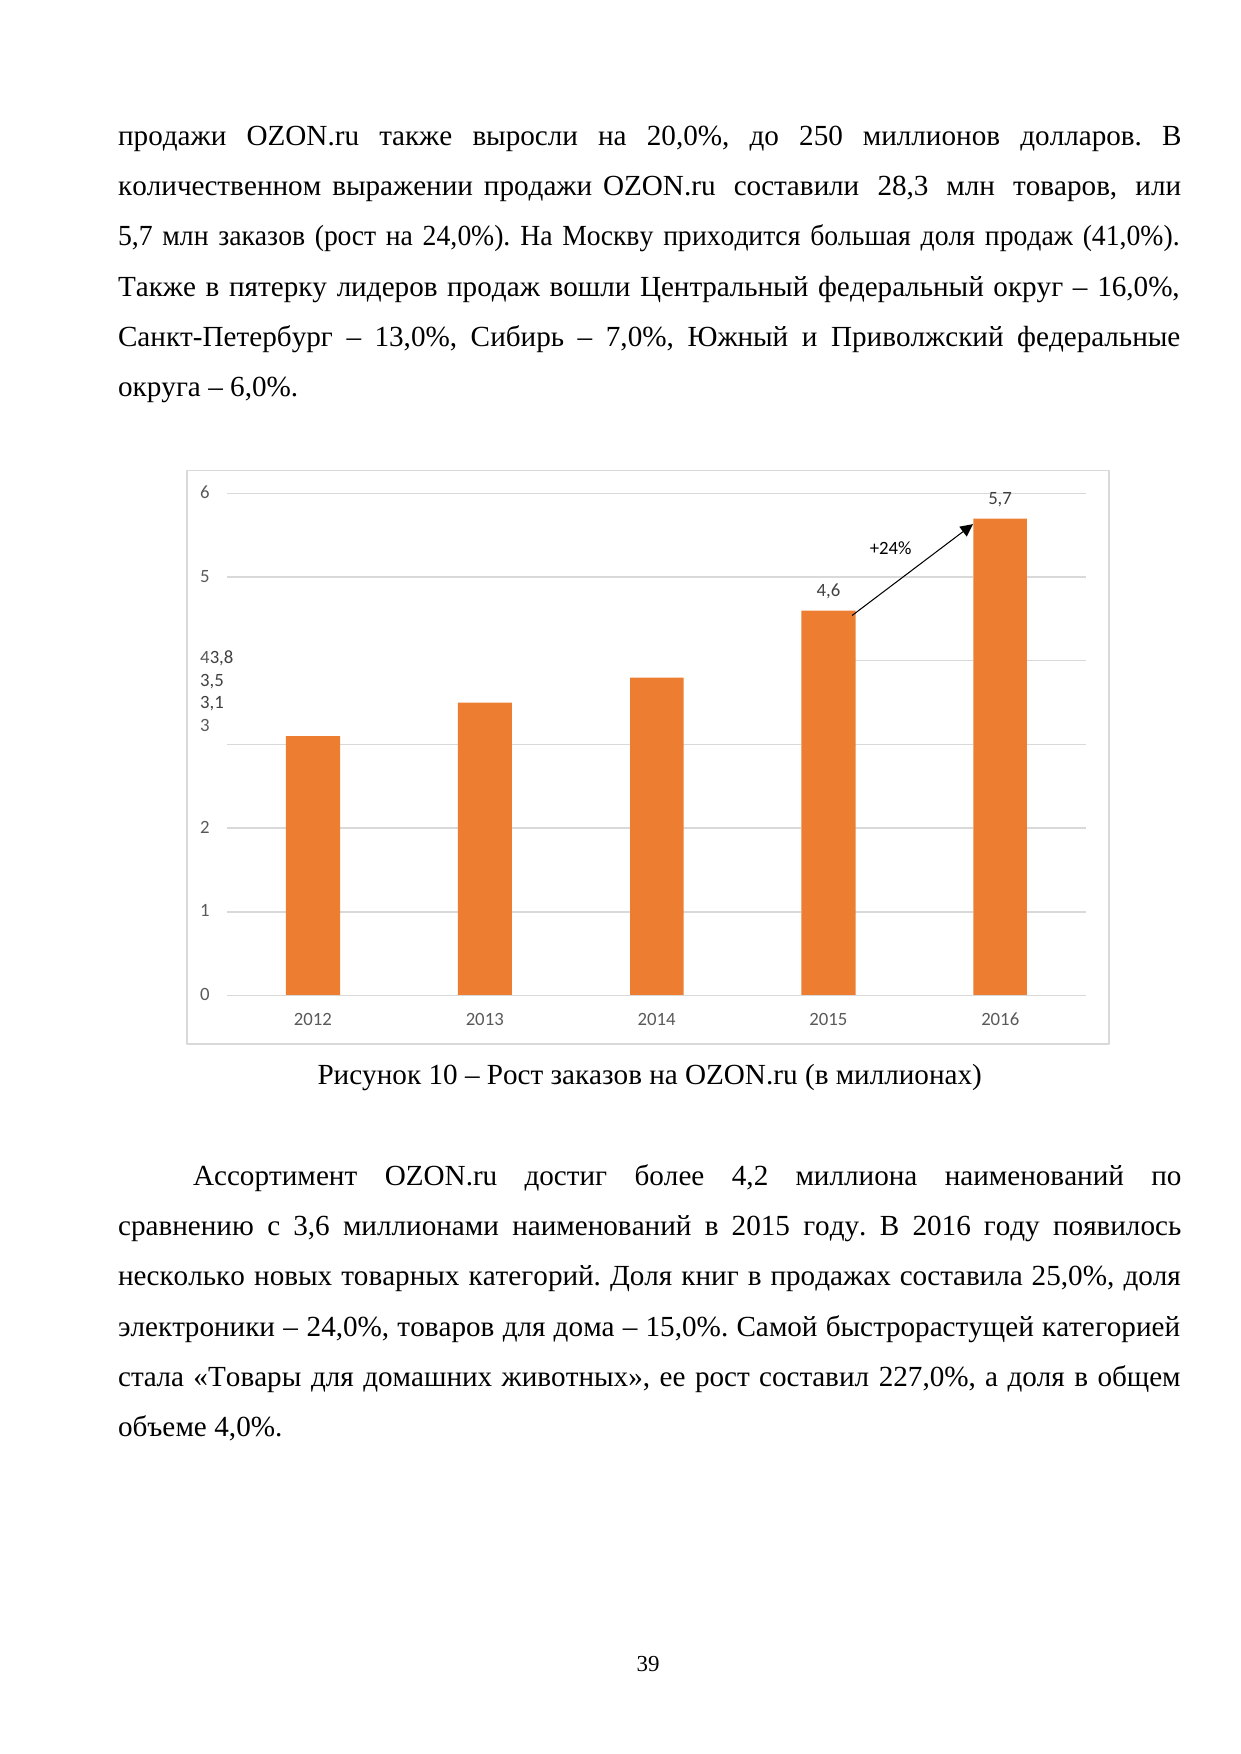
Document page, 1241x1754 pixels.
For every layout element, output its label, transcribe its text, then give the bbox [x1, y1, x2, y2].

text Рисунок 10 – Рост заказов на OZON.ru (в миллионах) [192, 478, 1107, 1091]
text Ассортимент OZON.ru достиг более 4,2 миллиона наименований по сравнению с 3,6 миллионами наименований в 2015 году. В 2016 году появилось несколько новых товарных категорий. Доля книг в продажах составила 25,0%, доля электроники – 24,0%, товаров для дома – 15,0%. Самой быстрорастущей категорией стала «Товары для домашних животных», ее рост составил 227,0%, а доля в общем объеме 4,0%. [118, 1158, 1181, 1443]
text продажи OZON.ru также выросли на 20,0%, до 250 миллионов долларов. В количественном выражении продажи OZON.ru составили 28,3 млн товаров, или 5,7 млн заказов (рост на 24,0%). На Москву приходится большая доля продаж (41,0%). Также в пятерку лидеров продаж вошли Центральный федеральный округ – 16,0%, Санкт-Петербург – 13,0%, Сибирь – 7,0%, Южный и Приволжский федеральные округа – 6,0%. [118, 118, 1181, 403]
